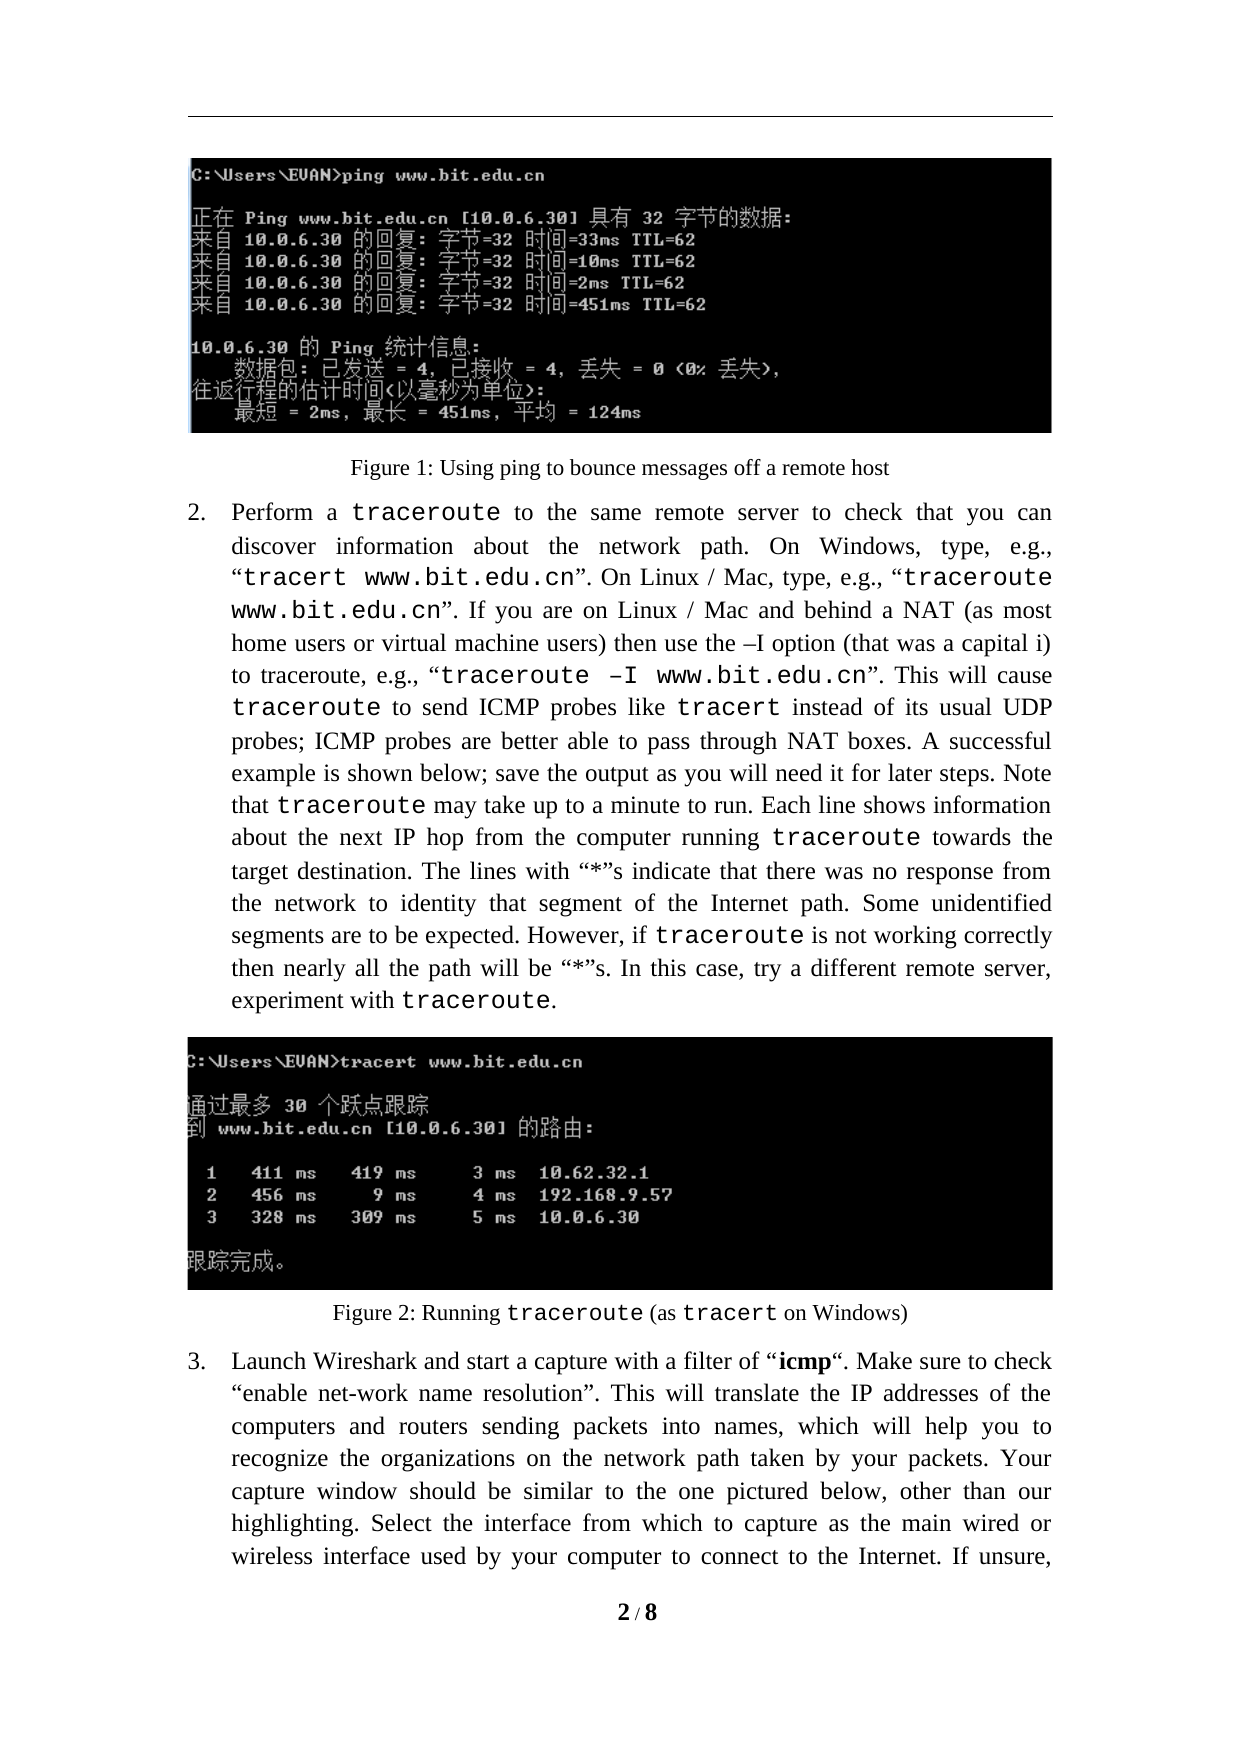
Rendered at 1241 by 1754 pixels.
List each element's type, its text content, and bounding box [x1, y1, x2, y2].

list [187, 1344, 1053, 1571]
text Figure 2: Running traceroute (as tracert on Windows) [187, 1297, 1053, 1330]
list Perform a traceroute to the same remote server to check that you can discover information about the network path. On Windows, type, e.g., “tracert www.bit.edu.cn”. On Linux / Mac, type, e.g., “traceroute www.bit.edu.cn”. If you are on Linux / Mac and behind a NAT (as most home users or virtual machine users) then use the –I option (that was a capital i) to traceroute, e.g., “traceroute –I www.bit.edu.cn”. This will cause traceroute to send ICMP probes like tracert instead of its usual UDP probes; ICMP probes are better able to pass through NAT boxes. A successful example is shown below; save the output as you will need it for later steps. Note that traceroute may take up to a minute to run. Each line shows information about the next IP hop from the computer running traceroute towards the target destination. The lines with “*”s indicate that there was no response from the network to identity that segment of the Internet path. Some unidentified segments are to be expected. However, if traceroute is not working correctly then nearly all the path will be “*”s. In this case, try a different remote server, experiment with traceroute. [187, 497, 1053, 1017]
picture [188, 158, 1053, 433]
text Figure 1: Using ping to bounce messages off a remote host [187, 451, 1053, 483]
picture [187, 1037, 1053, 1290]
